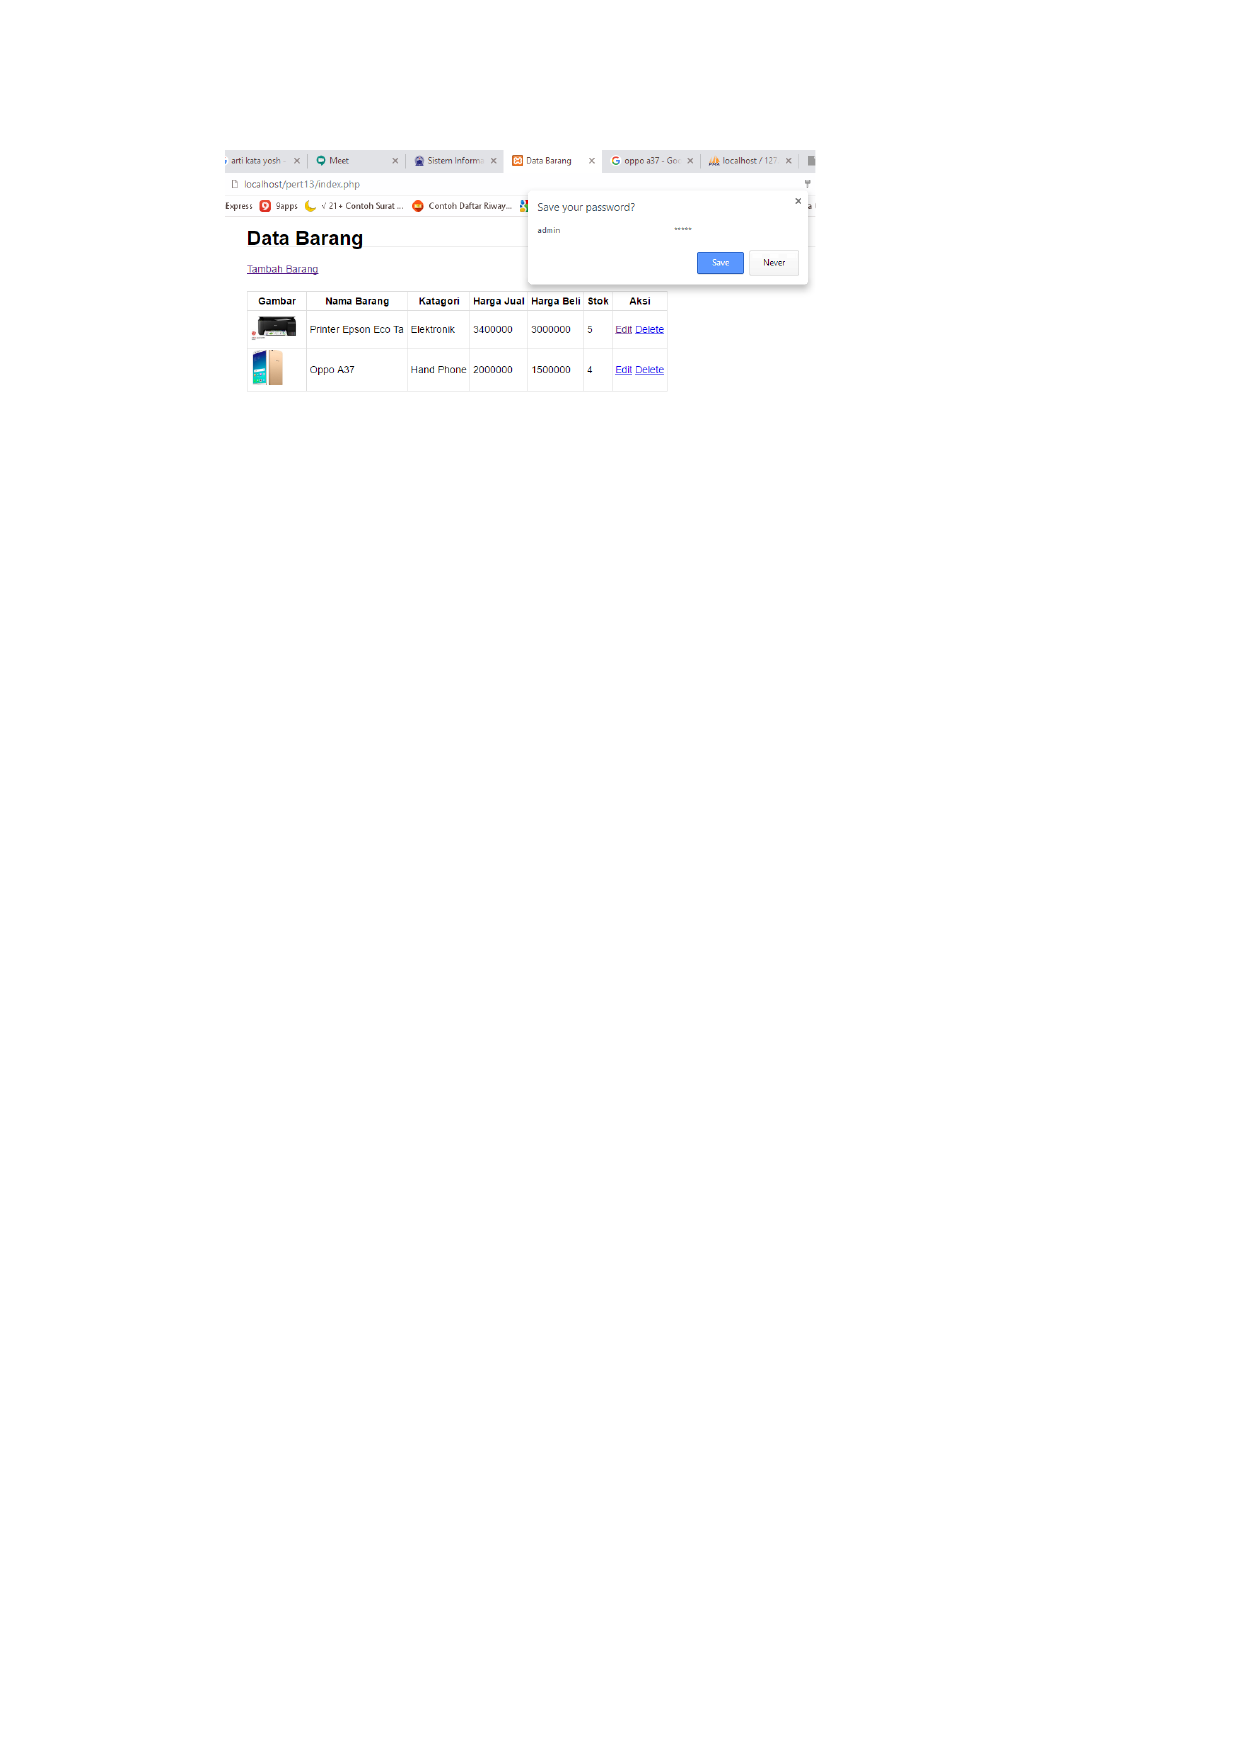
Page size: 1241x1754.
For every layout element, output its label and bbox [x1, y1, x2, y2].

picture [225, 150, 816, 414]
